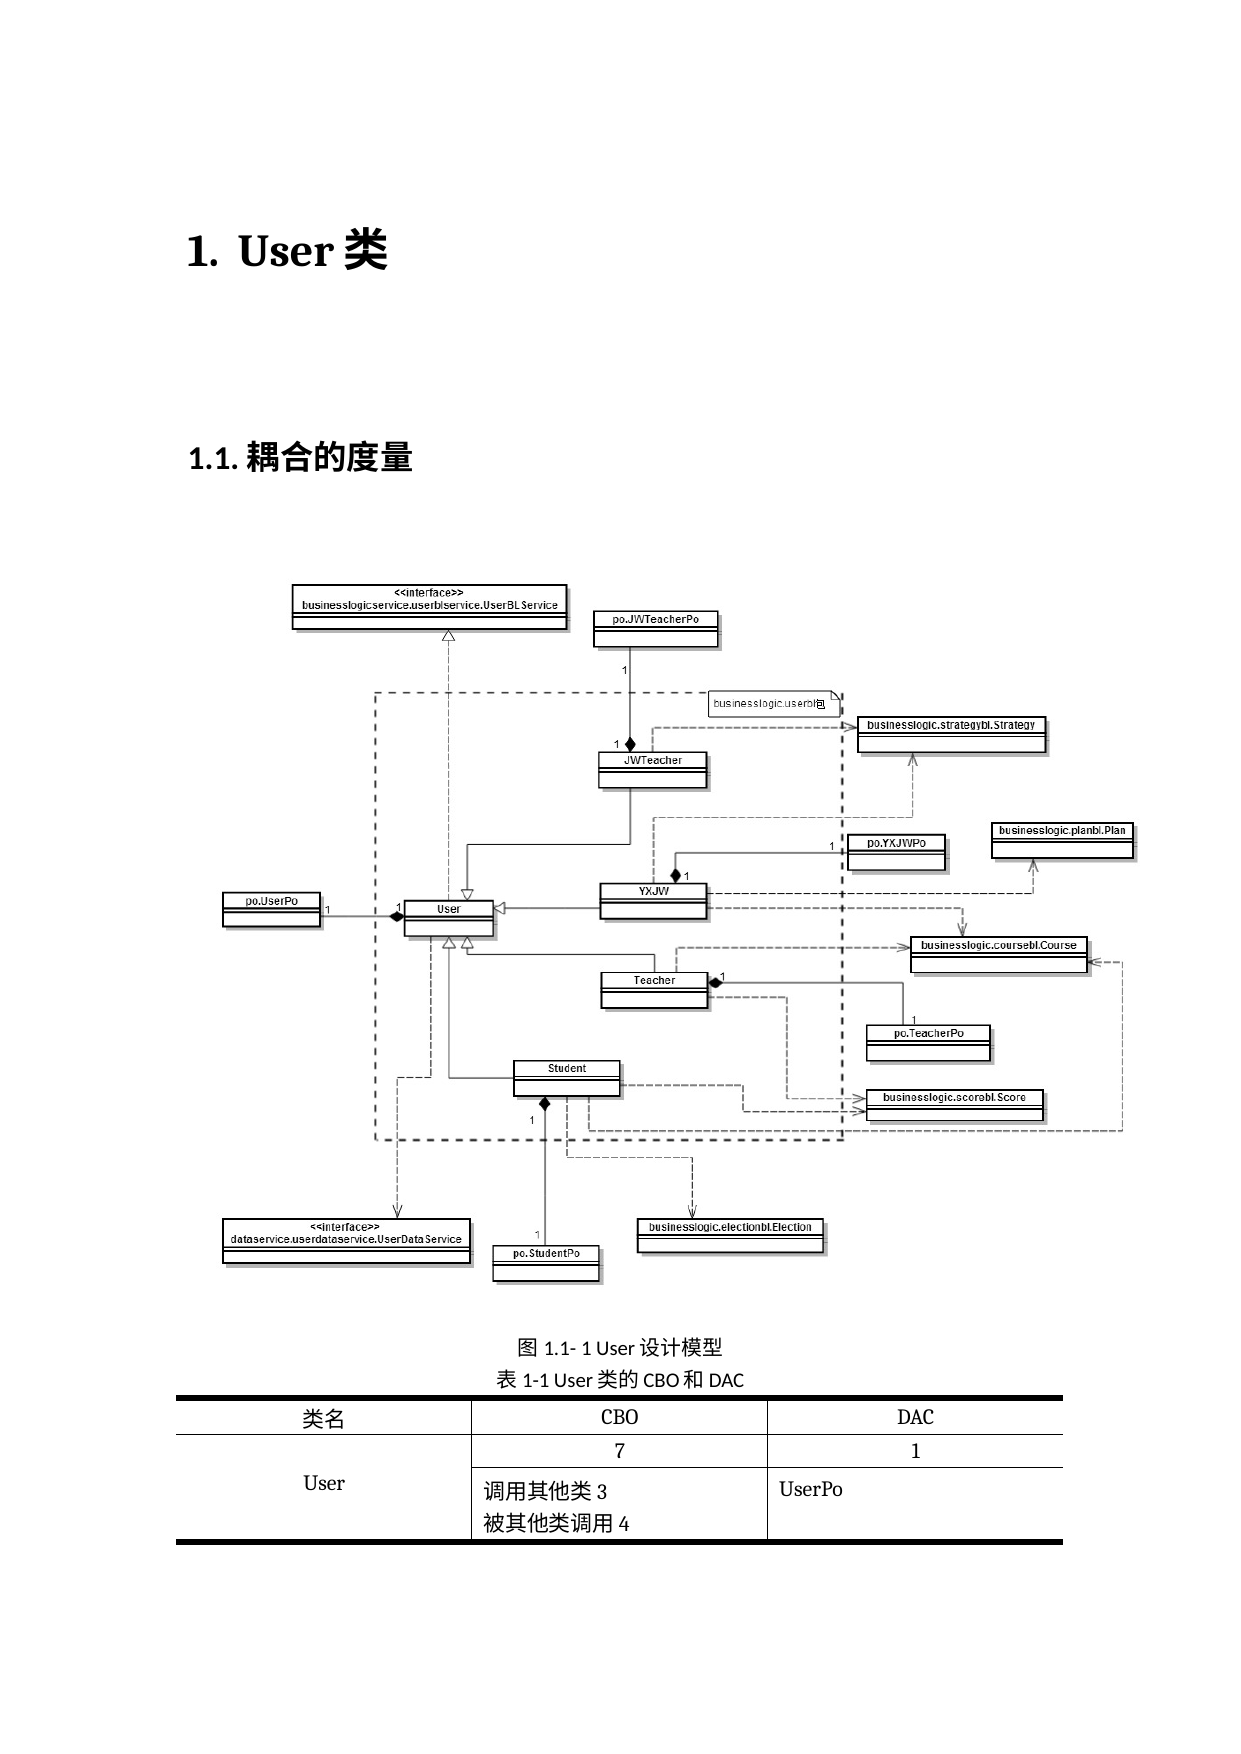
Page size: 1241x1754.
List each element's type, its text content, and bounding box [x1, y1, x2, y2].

picture [187, 550, 1152, 1298]
table_cell 1 [768, 1435, 1063, 1467]
table_cell 7 [472, 1435, 767, 1467]
text 表 1-1 User类的CBO和DAC [187, 1362, 1053, 1395]
subtitle User类 [187, 197, 1053, 295]
table_header 类名 [176, 1401, 471, 1434]
table_cell UserPo [768, 1468, 1063, 1538]
table_cell 调用其他类3 被其他类调用4 [472, 1468, 767, 1538]
table_header DAC [768, 1401, 1063, 1434]
table_cell User [176, 1435, 471, 1538]
text 图 1.1- 1 User设计模型 [187, 1330, 1053, 1362]
subtitle 耦合的度量 [187, 423, 1053, 488]
table_header CBO [472, 1401, 767, 1434]
